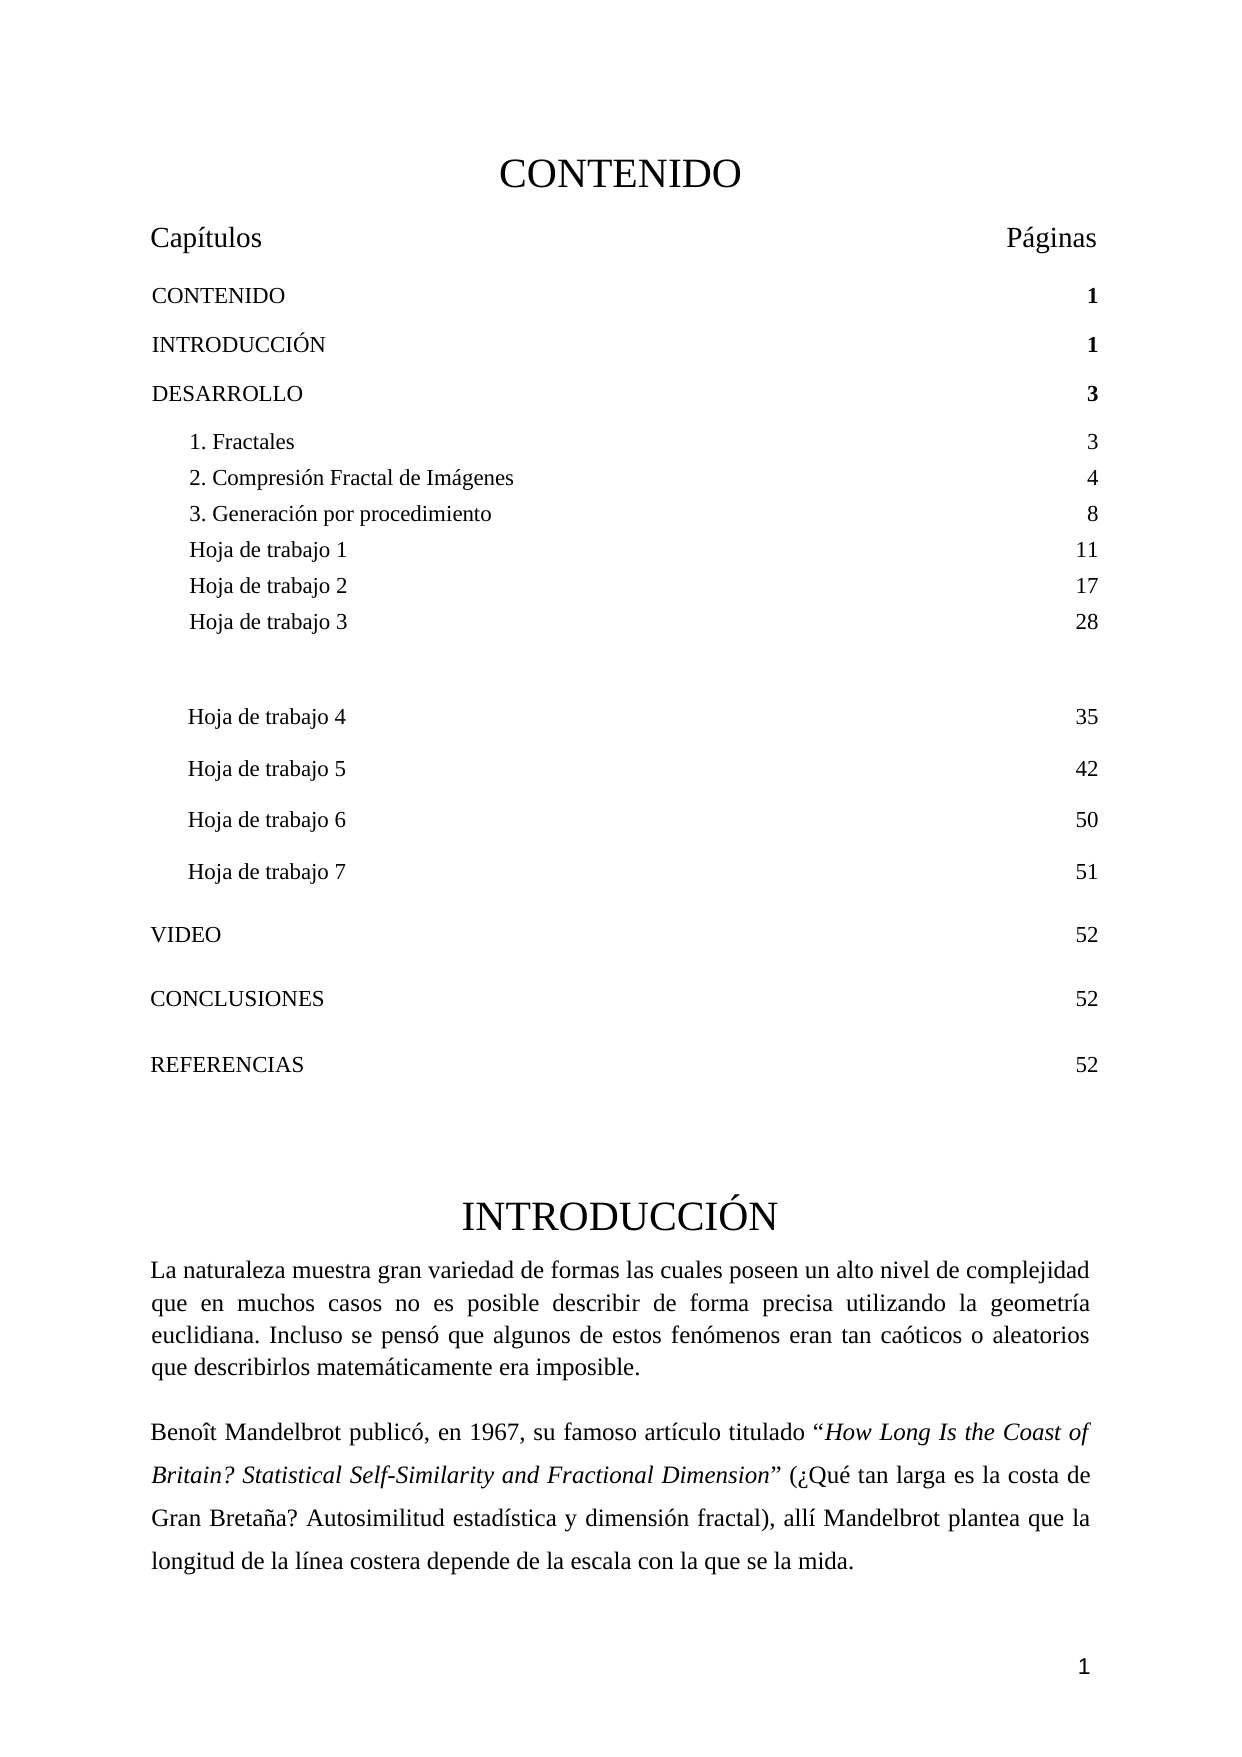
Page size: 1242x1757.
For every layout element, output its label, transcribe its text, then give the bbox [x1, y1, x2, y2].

subtitle CONTENIDO [150, 148, 1091, 196]
text REFERENCIAS 52​ [150, 1051, 1104, 1077]
text VIDEO 52​ [150, 921, 1104, 948]
text CONCLUSIONES 52​ [150, 986, 1104, 1012]
text Hoja de trabajo 4 35​ [150, 702, 1104, 730]
text Benoît Mandelbrot publicó, en 1967, su famoso artículo titulado “How​ Long Is the Coast of Britain? Statistical Self-Similarity and Fractional Dimension​” (¿Qué tan larga es la costa de Gran Bretaña? Autosimilitud estadística y dimensión fractal), allí Mandelbrot plantea que la longitud de la línea costera depende de la escala con la que se la mida. [150, 1417, 1091, 1574]
text Capítulos Páginas [150, 220, 1104, 253]
text Hoja de trabajo 7 51​ [150, 857, 1104, 885]
subtitle INTRODUCCIÓN [150, 1192, 1090, 1239]
text Hoja de trabajo 5 42​ [150, 754, 1104, 782]
text La naturaleza muestra gran variedad de formas las cuales poseen un alto nivel de complejidad que en muchos casos no es posible describir de forma precisa utilizando la geometría euclidiana. Incluso se pensó que algunos de estos fenómenos eran tan caóticos o aleatorios que describirlos matemáticamente era imposible. [150, 1255, 1091, 1381]
text Hoja de trabajo 6 50​ [150, 805, 1104, 833]
